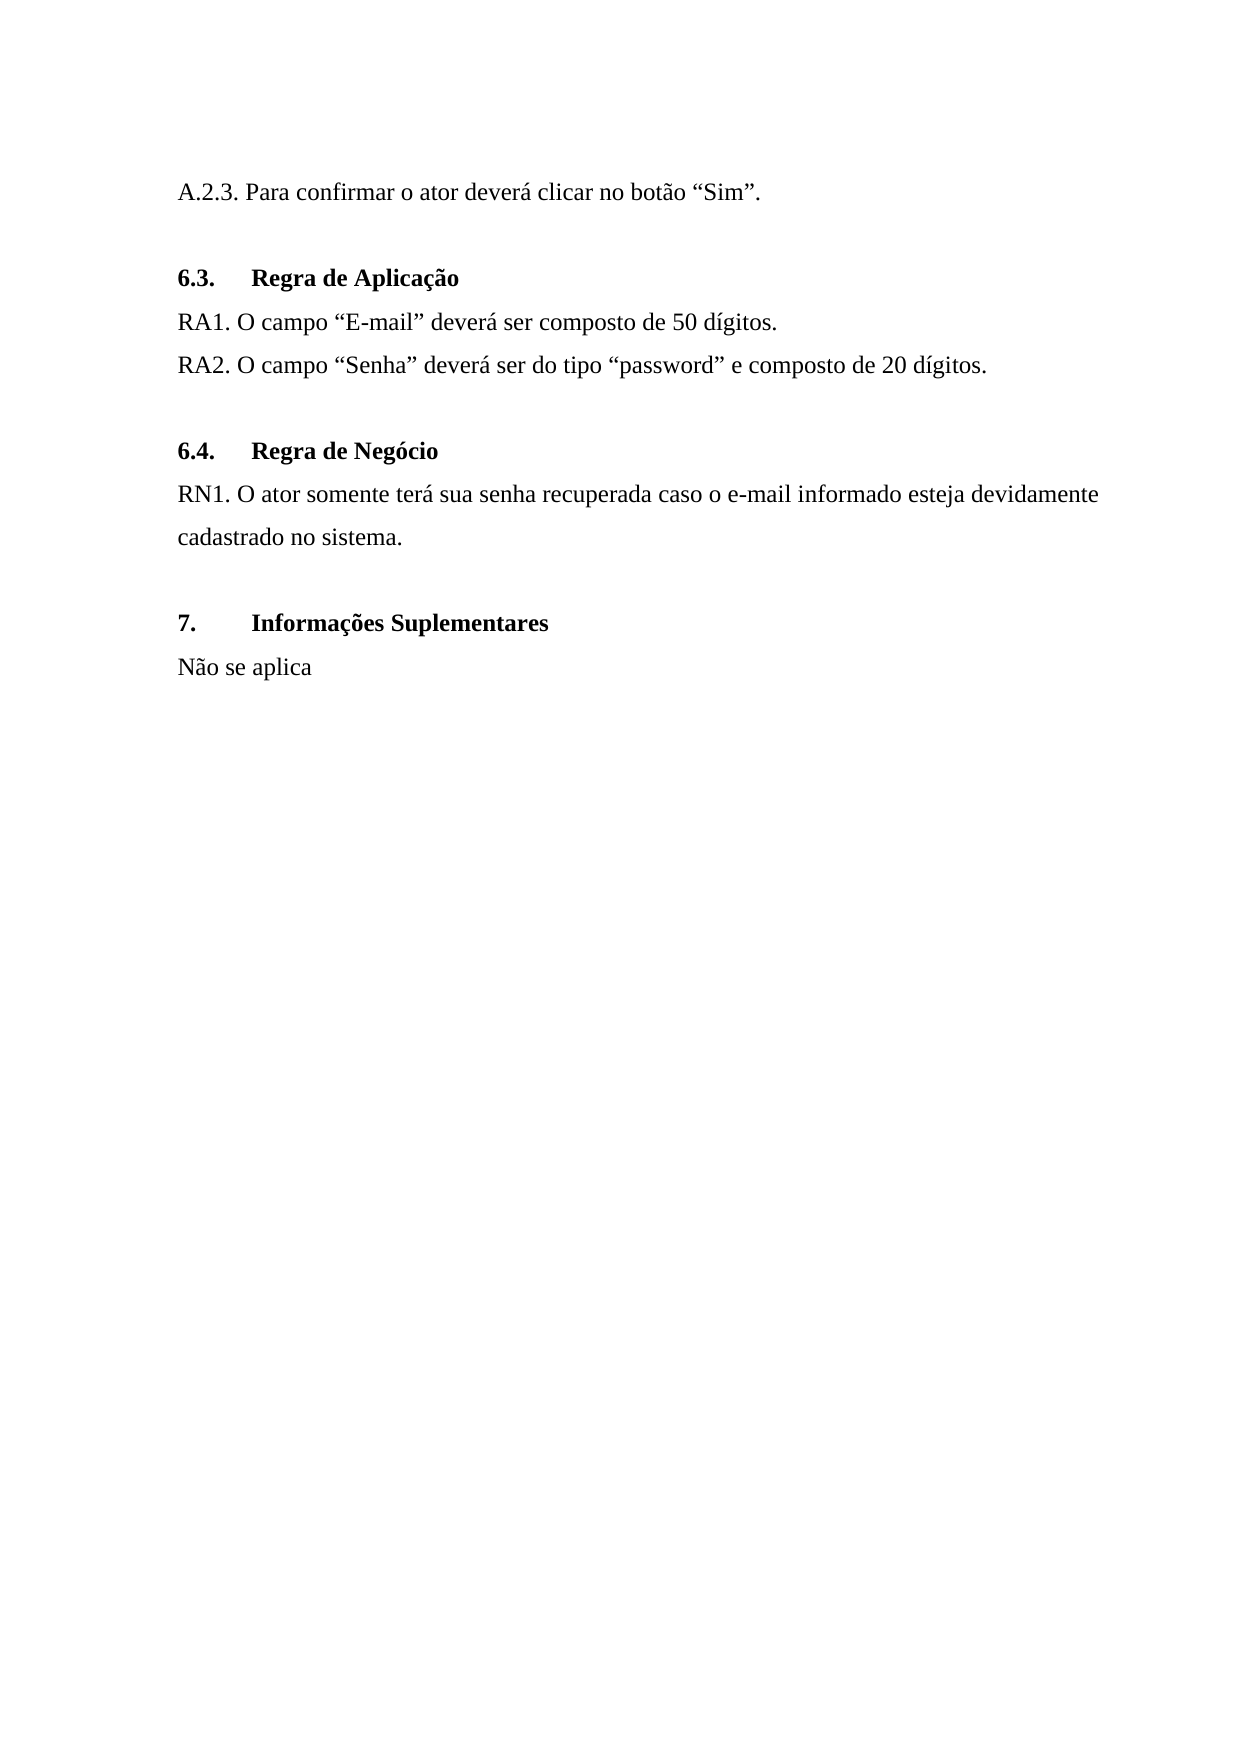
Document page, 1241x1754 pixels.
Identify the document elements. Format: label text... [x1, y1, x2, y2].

subtitle Regra de Negócio [177, 436, 1122, 465]
subtitle Informações Suplementares [177, 608, 1122, 637]
text A.2.3. Para confirmar o ator deverá clicar no botão “Sim”. [177, 177, 1122, 206]
text RA2. O campo “Senha” deverá ser do tipo “password” e composto de 20 dígitos. [177, 350, 1122, 378]
text RA1. O campo “E-mail” deverá ser composto de 50 dígitos. [177, 307, 1122, 335]
text Não se aplica [177, 652, 1122, 680]
text RN1. O ator somente terá sua senha recuperada caso o e-mail informado esteja devidamente cadastrado no sistema. [177, 479, 1122, 551]
subtitle Regra de Aplicação [177, 263, 1122, 292]
